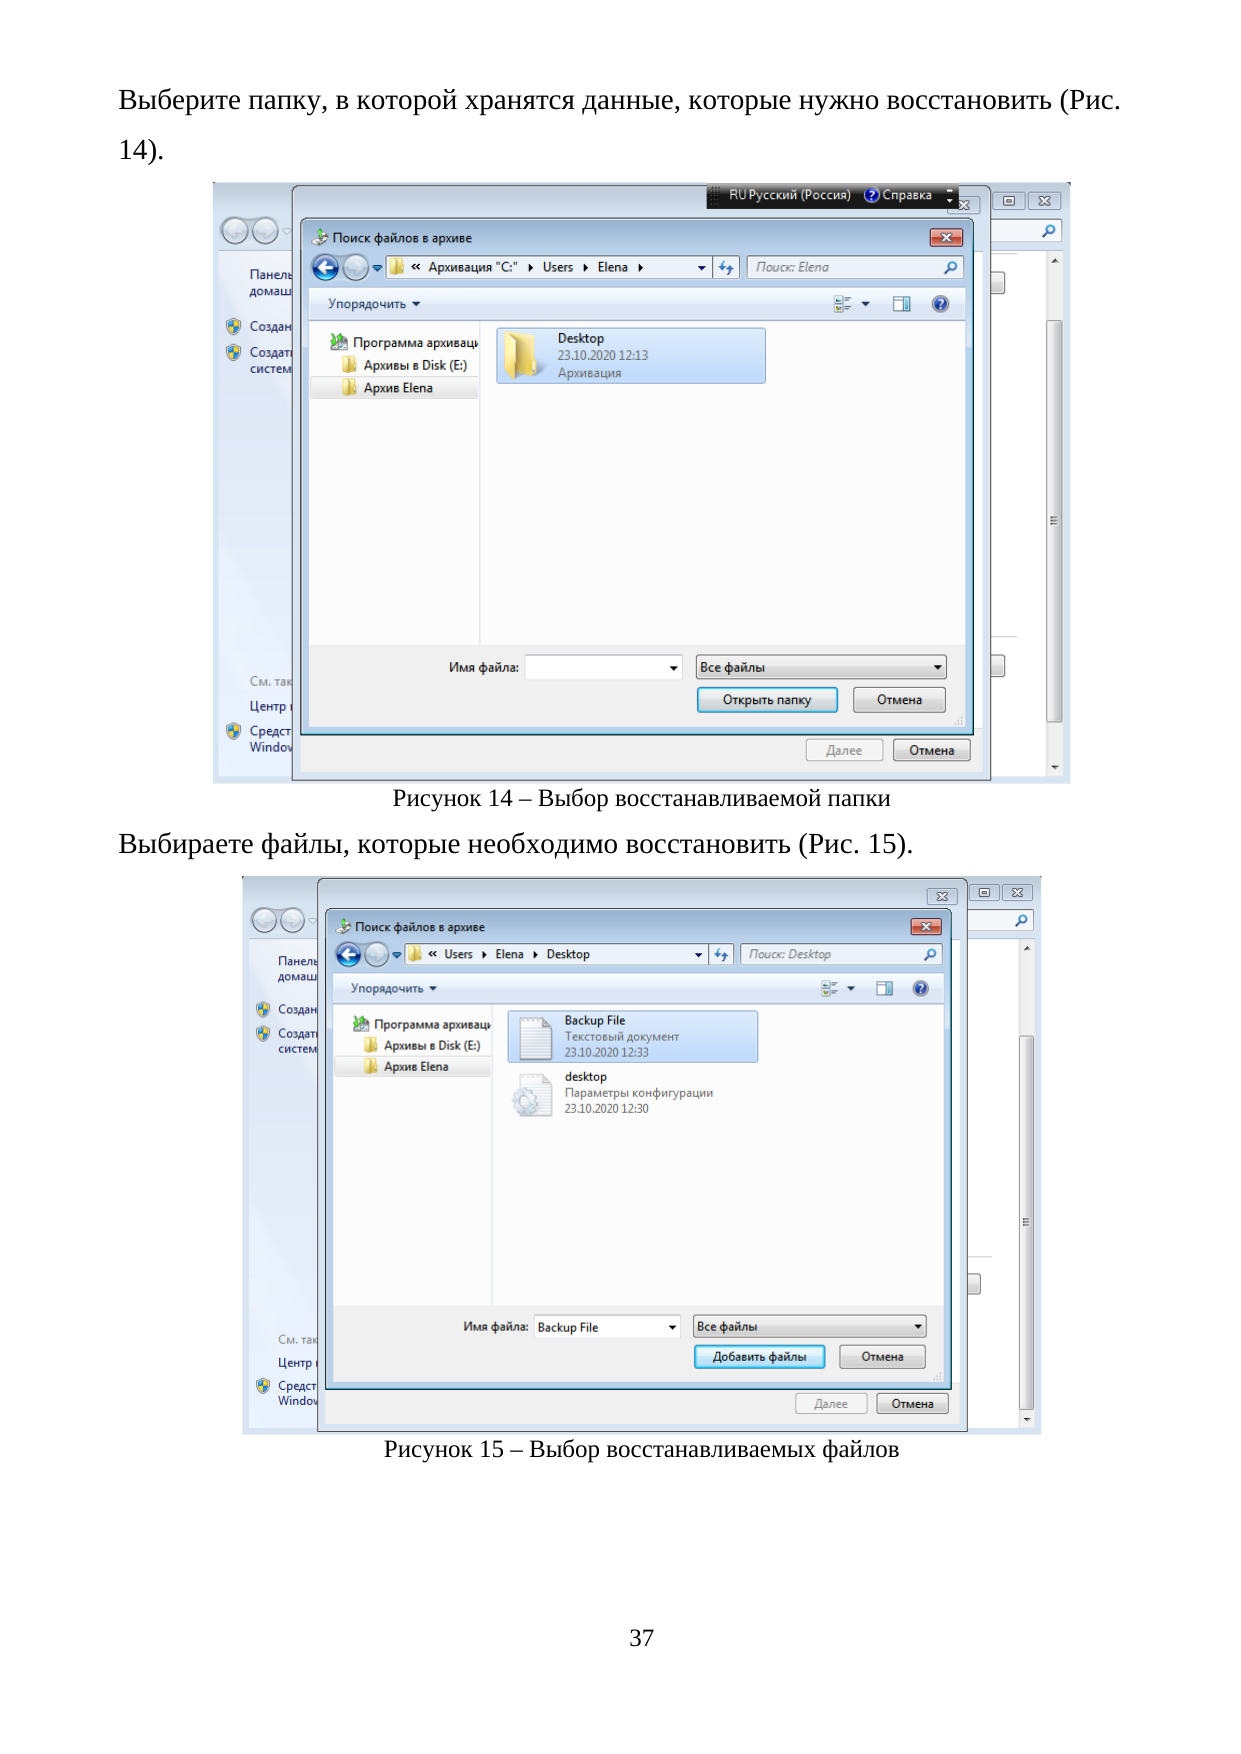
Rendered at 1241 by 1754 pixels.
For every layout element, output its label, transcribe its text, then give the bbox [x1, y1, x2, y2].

picture [212, 182, 1071, 784]
text Рисунок 14 – Выбор восстанавливаемой папки [118, 783, 1165, 812]
picture [242, 876, 1042, 1435]
text Рисунок 15 – Выбор восстанавливаемых файлов [118, 1434, 1165, 1463]
text Выбираете файлы, которые необходимо восстановить (Рис. 15). [118, 826, 1165, 860]
text Выберите папку, в которой хранятся данные, которые нужно восстановить (Рис. 14). [118, 82, 1165, 166]
